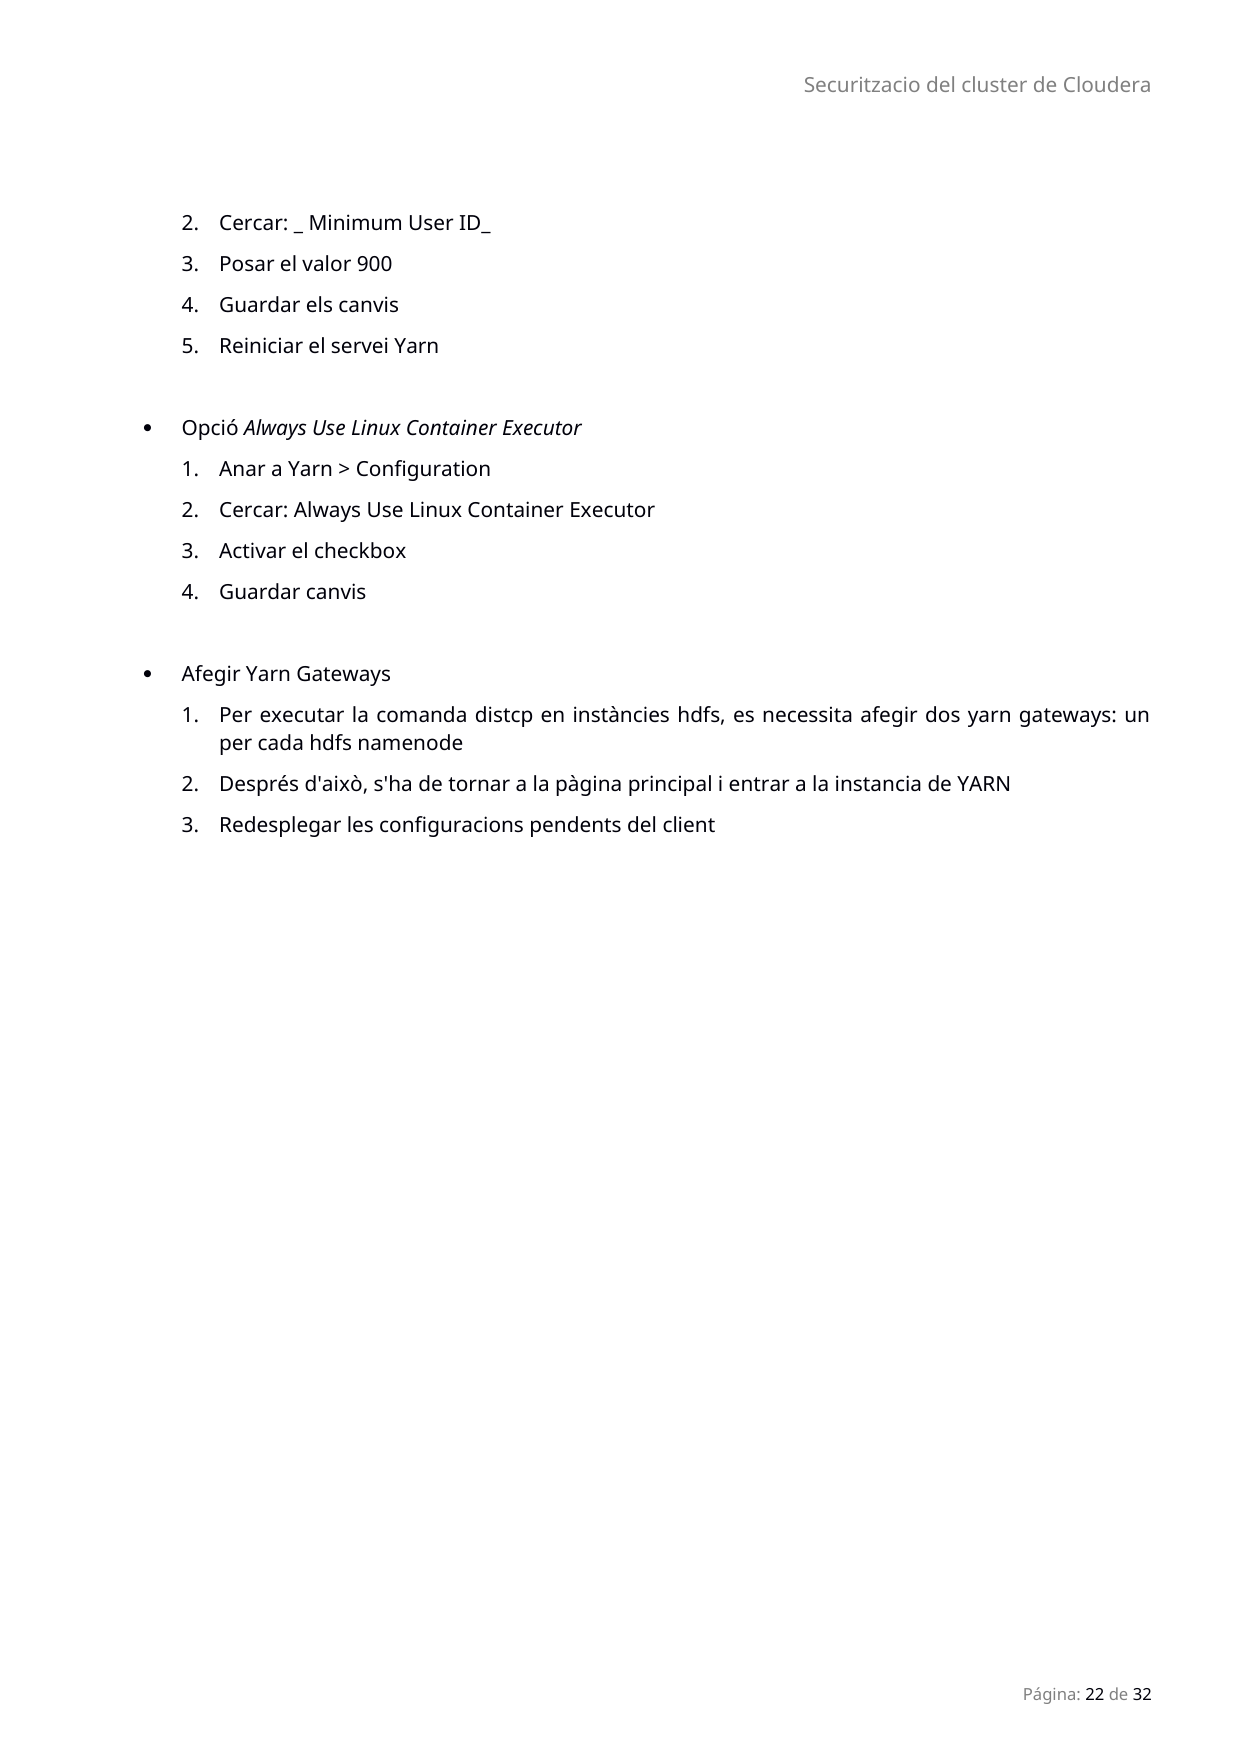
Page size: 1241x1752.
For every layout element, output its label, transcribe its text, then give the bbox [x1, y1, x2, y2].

list Posar el valor 900 [181, 249, 1152, 278]
list Guardar els canvis [181, 290, 1152, 319]
list Activar el checkbox [181, 536, 1152, 564]
list Afegir Yarn Gateways [144, 659, 1152, 687]
list Opció Always Use Linux Container Executor [144, 413, 1152, 442]
list Anar a Yarn > Configuration [181, 454, 1152, 483]
list Per executar la comanda distcp en instàncies hdfs, es necessita afegir dos yarn gateways: un per cada hdfs namenode [181, 700, 1152, 757]
list Cercar: Always Use Linux Container Executor [181, 495, 1152, 523]
list Guardar canvis [181, 577, 1152, 605]
list Reiniciar el servei Yarn [181, 331, 1152, 360]
list Cercar: _ Minimum User ID_ [181, 208, 1152, 237]
list Redesplegar les configuracions pendents del client [181, 810, 1152, 838]
list Després d'això, s'ha de tornar a la pàgina principal i entrar a la instancia de YARN [181, 769, 1152, 798]
